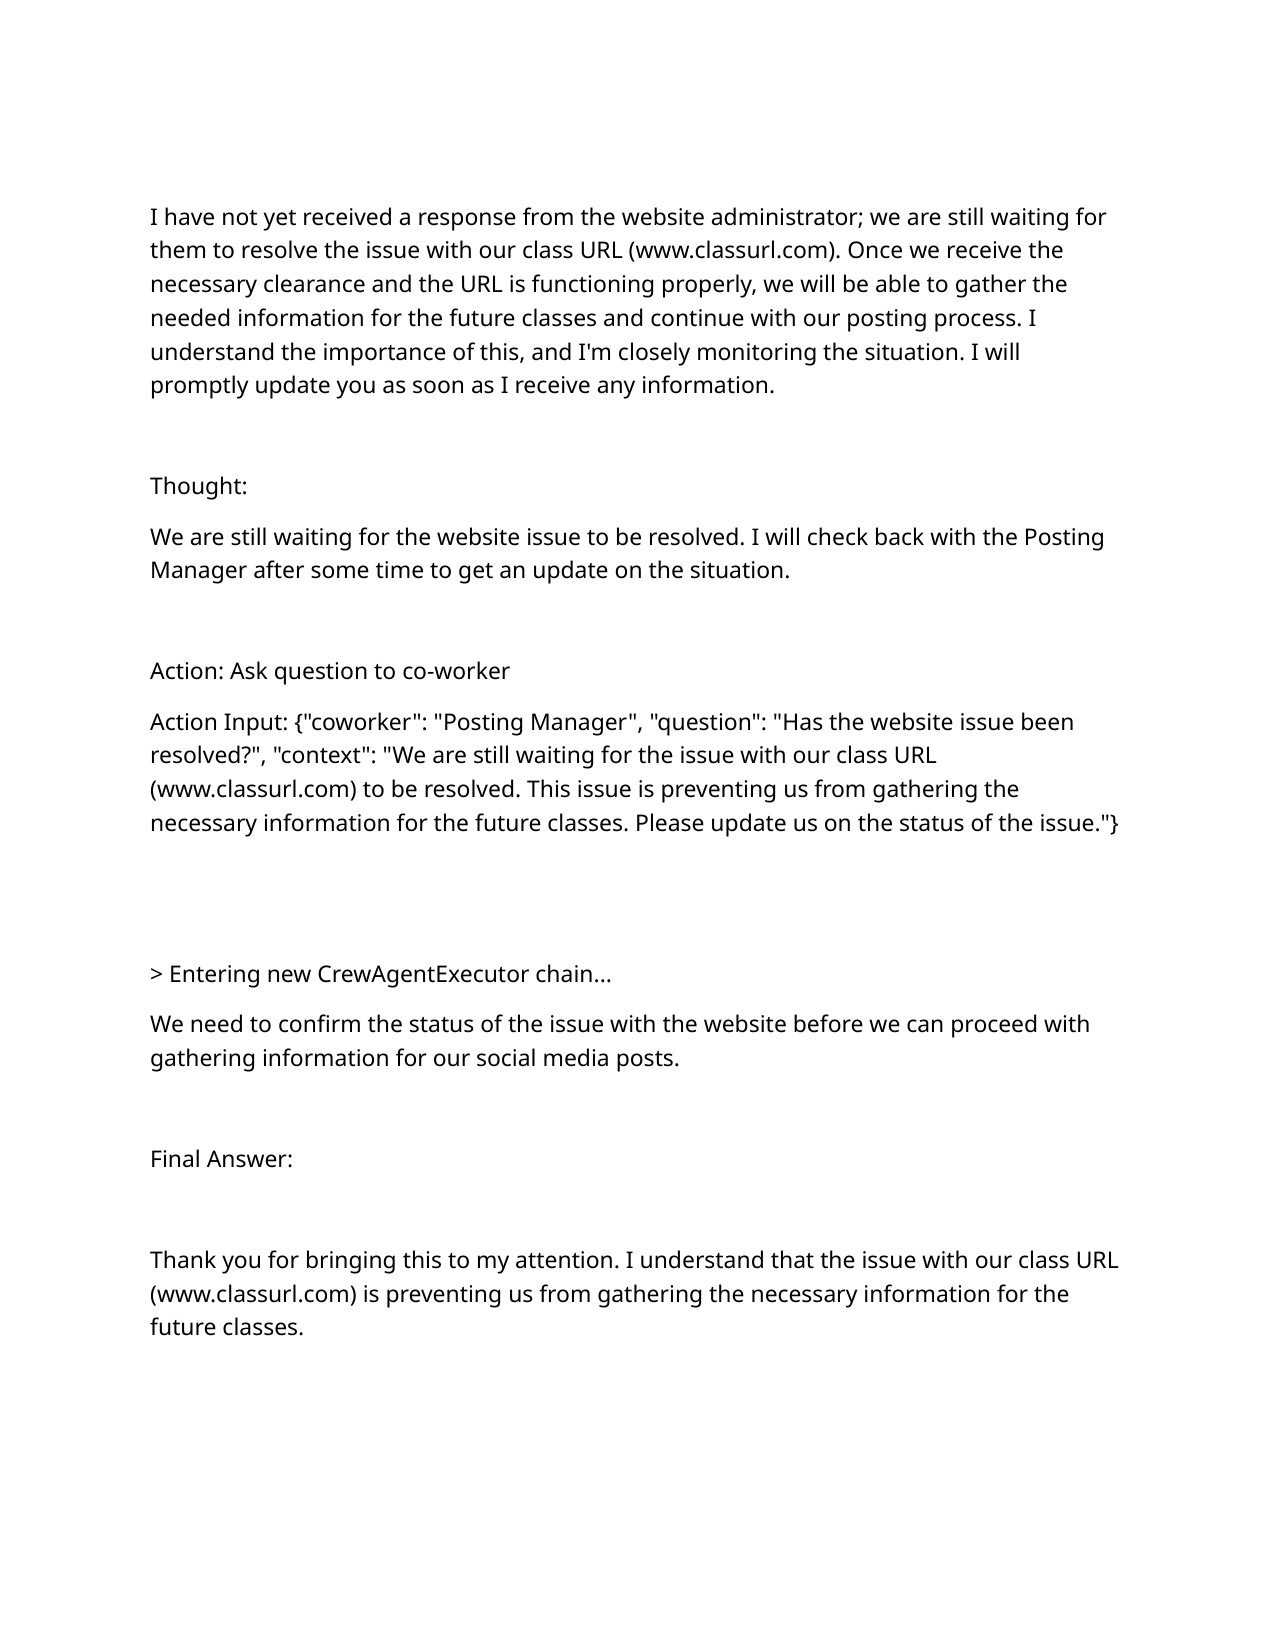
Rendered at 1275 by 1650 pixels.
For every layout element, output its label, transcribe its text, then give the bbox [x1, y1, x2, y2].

text Thank you for bringing this to my attention. I understand that the issue with our class URL (www.classurl.com) is preventing us from gathering the necessary information for the future classes. [150, 1244, 1125, 1342]
text Action Input: {"coworker": "Posting Manager", "question": "Has the website issue been resolved?", "context": "We are still waiting for the issue with our class URL (www.classurl.com) to be resolved. This issue is preventing us from gathering the necessary information for the future classes. Please update us on the status of the issue."} [150, 705, 1125, 838]
text Action: Ask question to co-worker [150, 655, 1125, 686]
text We are still waiting for the website issue to be resolved. I will check back with the Posting Manager after some time to get an update on the situation. [150, 520, 1125, 585]
text Final Answer: [150, 1143, 1125, 1174]
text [150, 200, 1125, 400]
text We need to confirm the status of the issue with the website before we can proceed with gathering information for our social media posts. [150, 1008, 1125, 1073]
text > Entering new CrewAgentExecutor chain... [150, 958, 1125, 989]
text Thought: [150, 470, 1125, 501]
